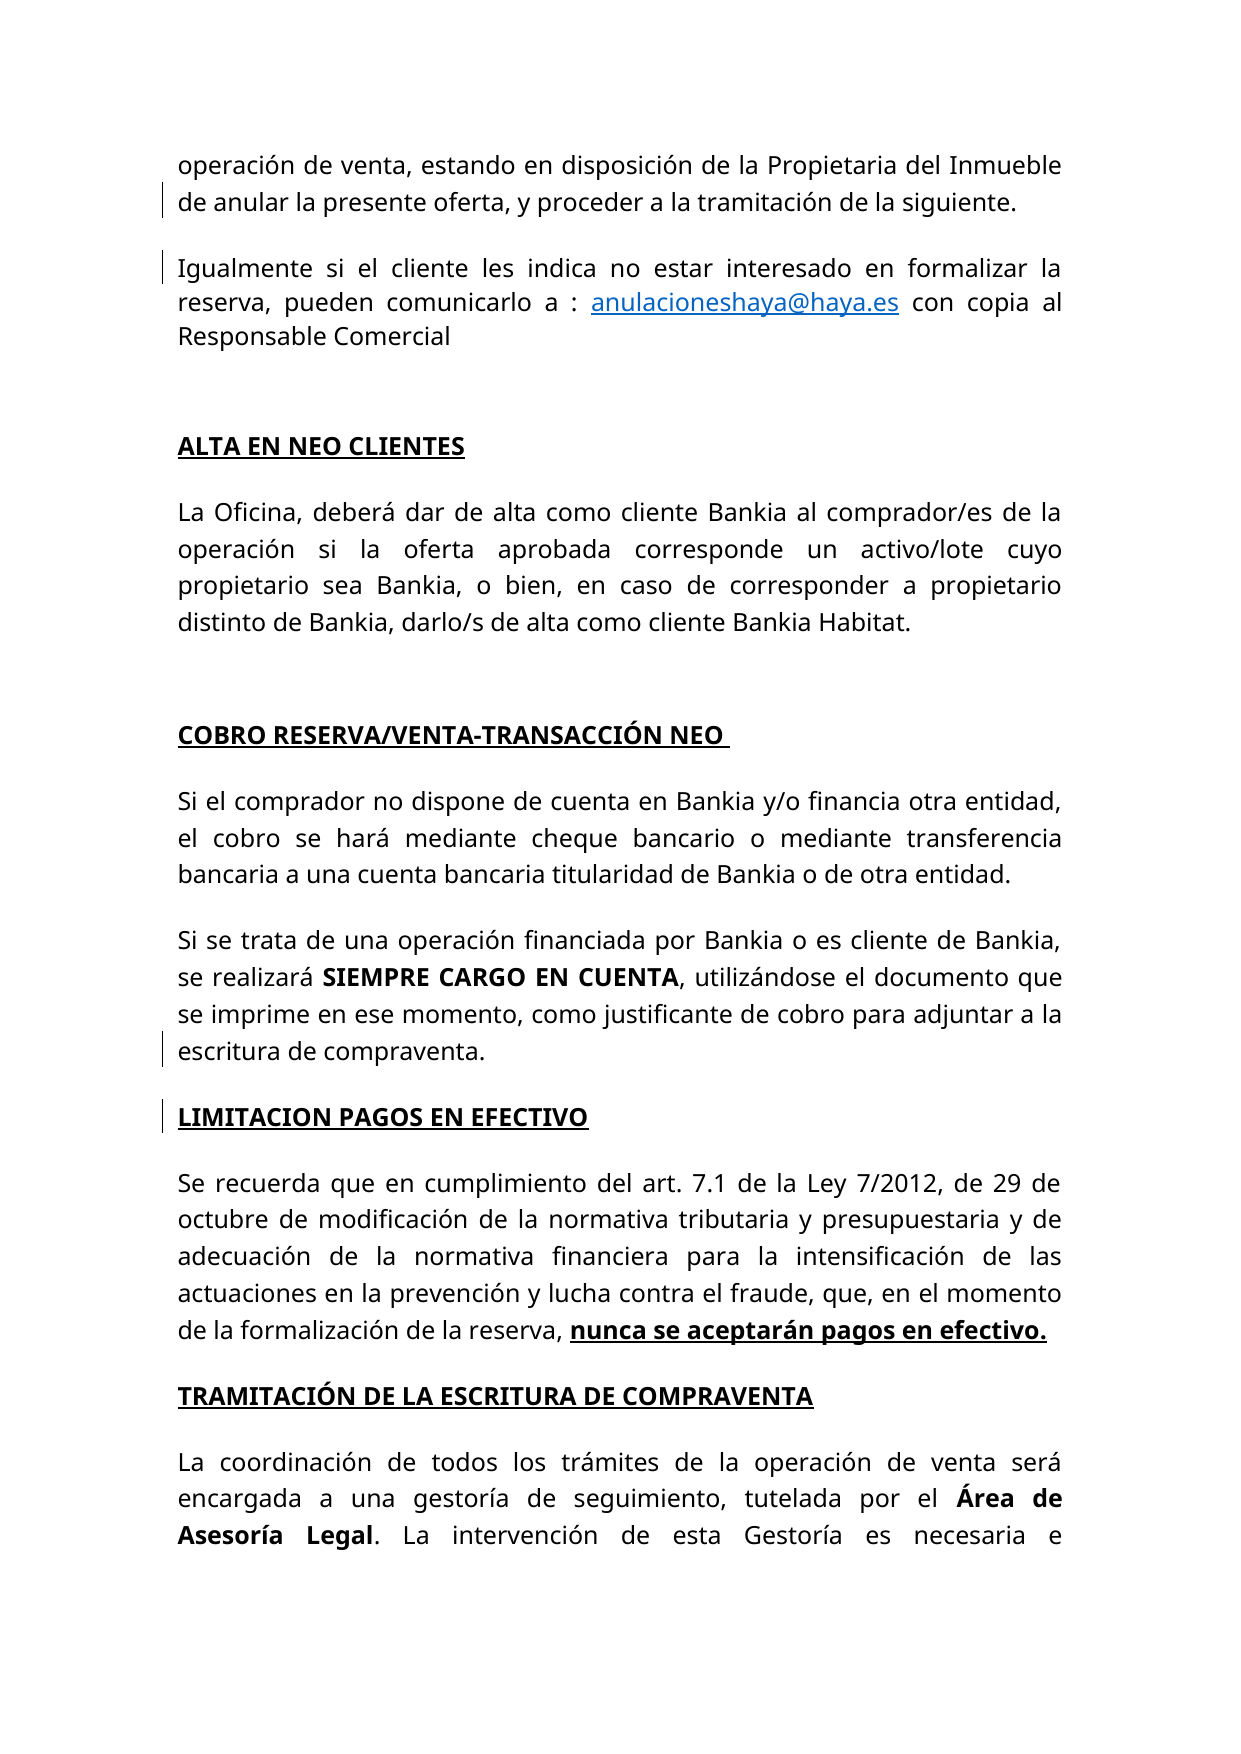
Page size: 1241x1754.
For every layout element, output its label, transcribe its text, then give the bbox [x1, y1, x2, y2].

text COBRO RESERVA/VENTA-TRANSACCIÓN NEO [177, 718, 1063, 752]
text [177, 1444, 1063, 1552]
text Igualmente si el cliente les indica no estar interesado en formalizar la reserva, pueden comunicarlo a : anulacioneshaya@haya.es con copia al Responsable Comercial [177, 250, 1063, 352]
text Si se trata de una operación financiada por Bankia o es cliente de Bankia, se realizará SIEMPRE CARGO EN CUENTA, utilizándose el documento que se imprime en ese momento, como justificante de cobro para adjuntar a la escritura de compraventa. [177, 923, 1063, 1067]
text TRAMITACIÓN DE LA ESCRITURA DE COMPRAVENTA [177, 1378, 1063, 1412]
text Se recuerda que en cumplimiento del art. 7.1 de la Ley 7/2012, de 29 de octubre de modificación de la normativa tributaria y presupuestaria y de adecuación de la normativa financiera para la intensificación de las actuaciones en la prevención y lucha contra el fraude, que, en el momento de la formalización de la reserva, nunca se aceptarán pagos en efectivo. [177, 1165, 1063, 1346]
text ALTA EN NEO CLIENTES [177, 428, 1063, 463]
text Si el comprador no dispone de cuenta en Bankia y/o financia otra entidad, el cobro se hará mediante cheque bancario o mediante transferencia bancaria a una cuenta bancaria titularidad de Bankia o de otra entidad. [177, 783, 1063, 891]
text La Oficina, deberá dar de alta como cliente Bankia al comprador/es de la operación si la oferta aprobada corresponde un activo/lote cuyo propietario sea Bankia, o bien, en caso de corresponder a propietario distinto de Bankia, darlo/s de alta como cliente Bankia Habitat. [177, 494, 1063, 639]
text LIMITACION PAGOS EN EFECTIVO [177, 1099, 1063, 1133]
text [177, 148, 1063, 218]
